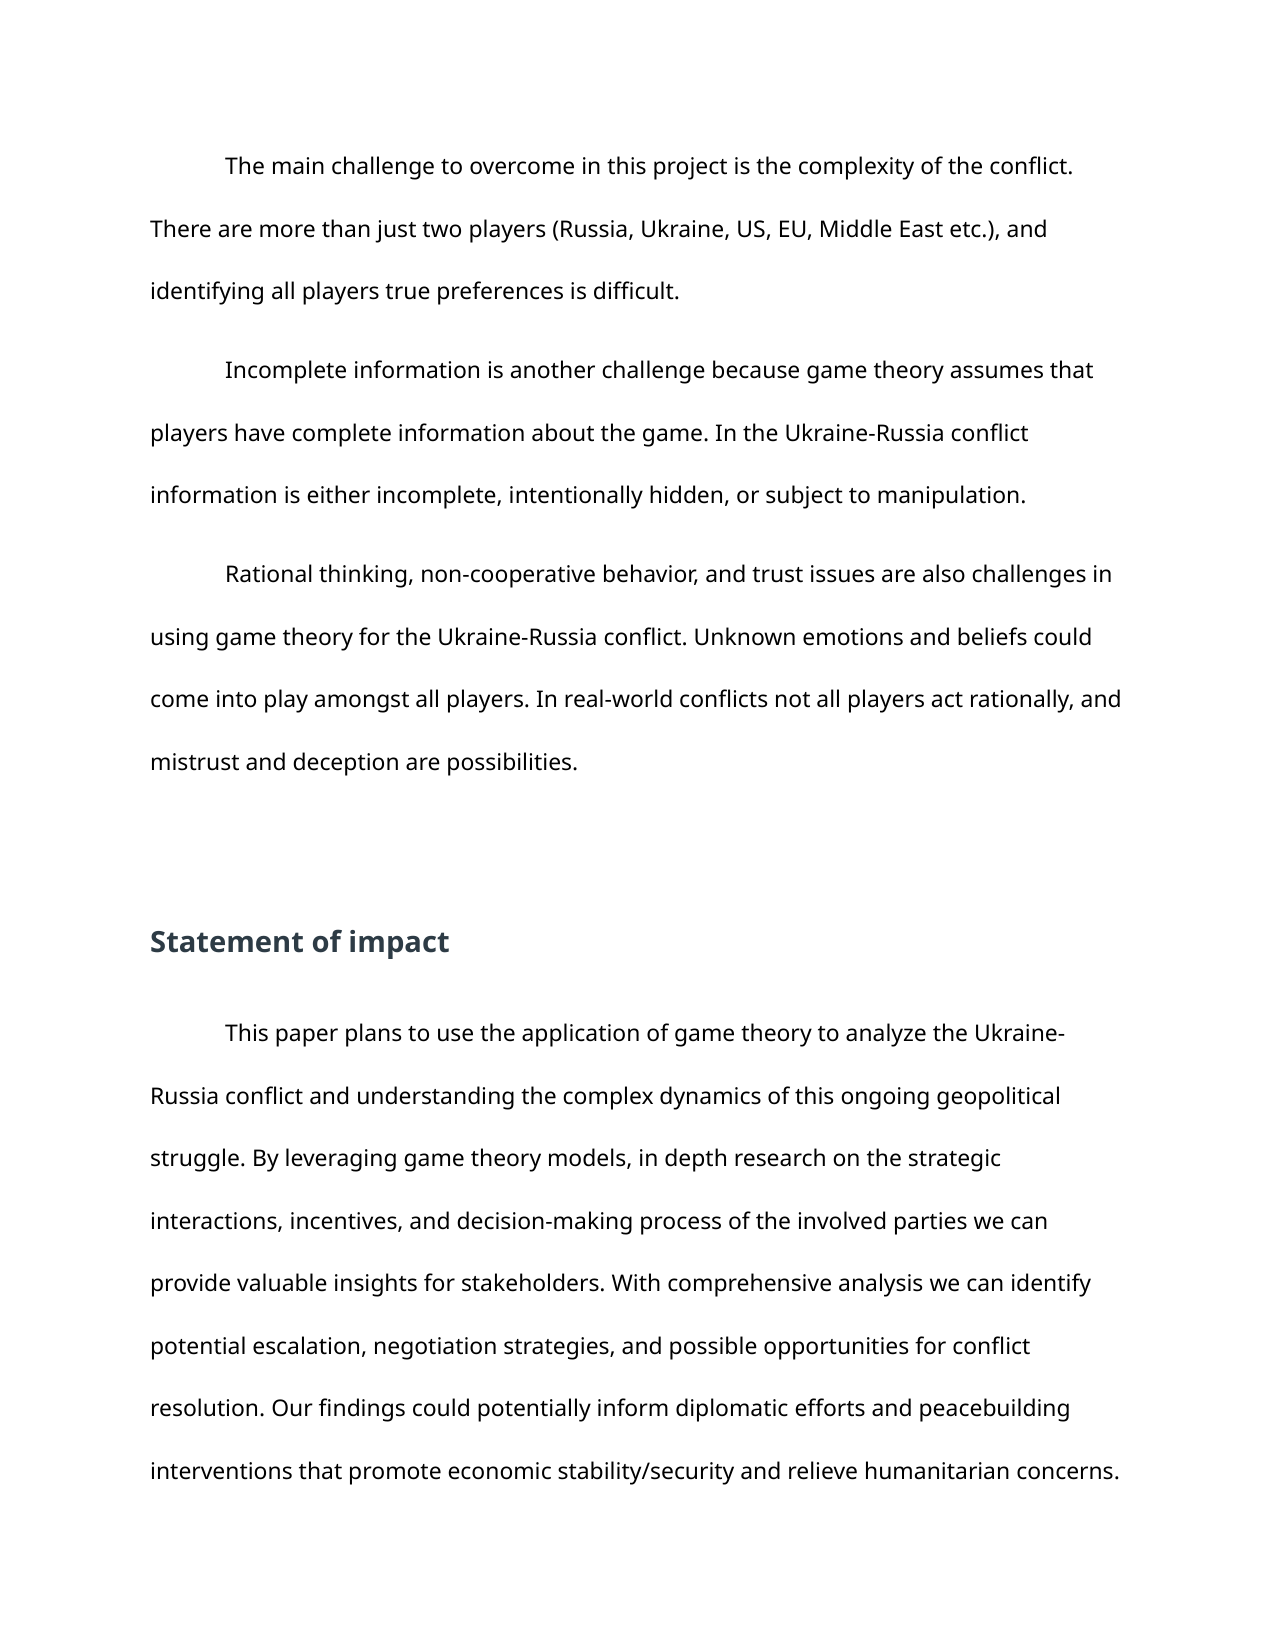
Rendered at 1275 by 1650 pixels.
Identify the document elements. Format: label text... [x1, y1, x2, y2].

text Statement of impact [150, 921, 1125, 961]
text Rational thinking, non-cooperative behavior, and trust issues are also challenges in using game theory for the Ukraine-Russia conflict. Unknown emotions and beliefs could come into play amongst all players. In real-world conflicts not all players act rationally, and mistrust and deception are possibilities. [150, 558, 1125, 777]
text This paper plans to use the application of game theory to analyze the Ukraine-Russia conflict and understanding the complex dynamics of this ongoing geopolitical struggle. By leveraging game theory models, in depth research on the strategic interactions, incentives, and decision-making process of the involved parties we can provide valuable insights for stakeholders. With comprehensive analysis we can identify potential escalation, negotiation strategies, and possible opportunities for conflict resolution. Our findings could potentially inform diplomatic efforts and peacebuilding interventions that promote economic stability/security and relieve humanitarian concerns. [150, 1017, 1125, 1486]
text The main challenge to overcome in this project is the complexity of the conflict. There are more than just two players (Russia, Ukraine, US, EU, Middle East etc.), and identifying all players true preferences is difficult. [150, 150, 1125, 306]
text Incomplete information is another challenge because game theory assumes that players have complete information about the game. In the Ukraine-Russia conflict information is either incomplete, intentionally hidden, or subject to manipulation. [150, 354, 1125, 510]
